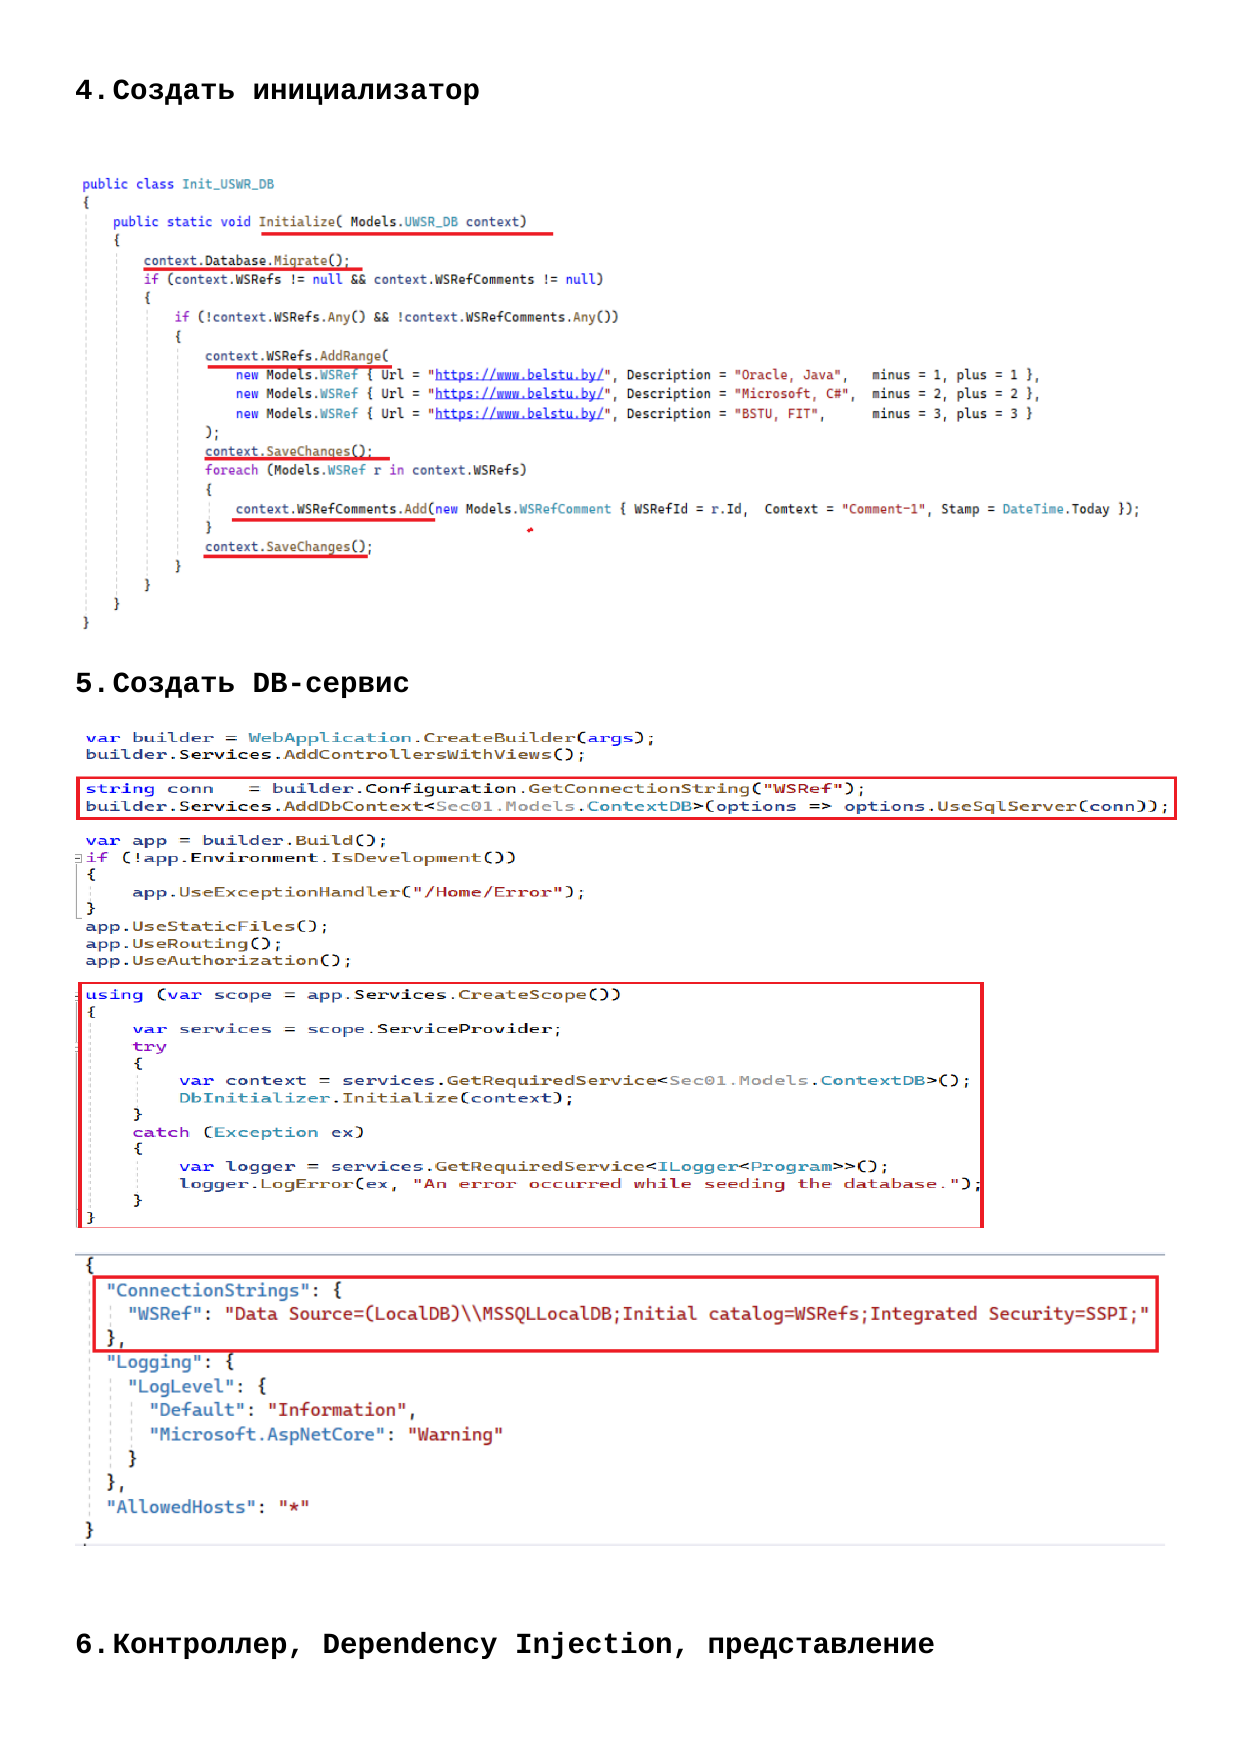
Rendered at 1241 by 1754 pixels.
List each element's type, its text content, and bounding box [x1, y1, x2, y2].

list Создать инициализатор [75, 75, 1165, 108]
picture [75, 1252, 1166, 1546]
picture [75, 727, 1202, 1228]
list Контроллер, Dependency Injection, представление [75, 1629, 1165, 1662]
list Создать DB-сервис [75, 668, 1165, 701]
